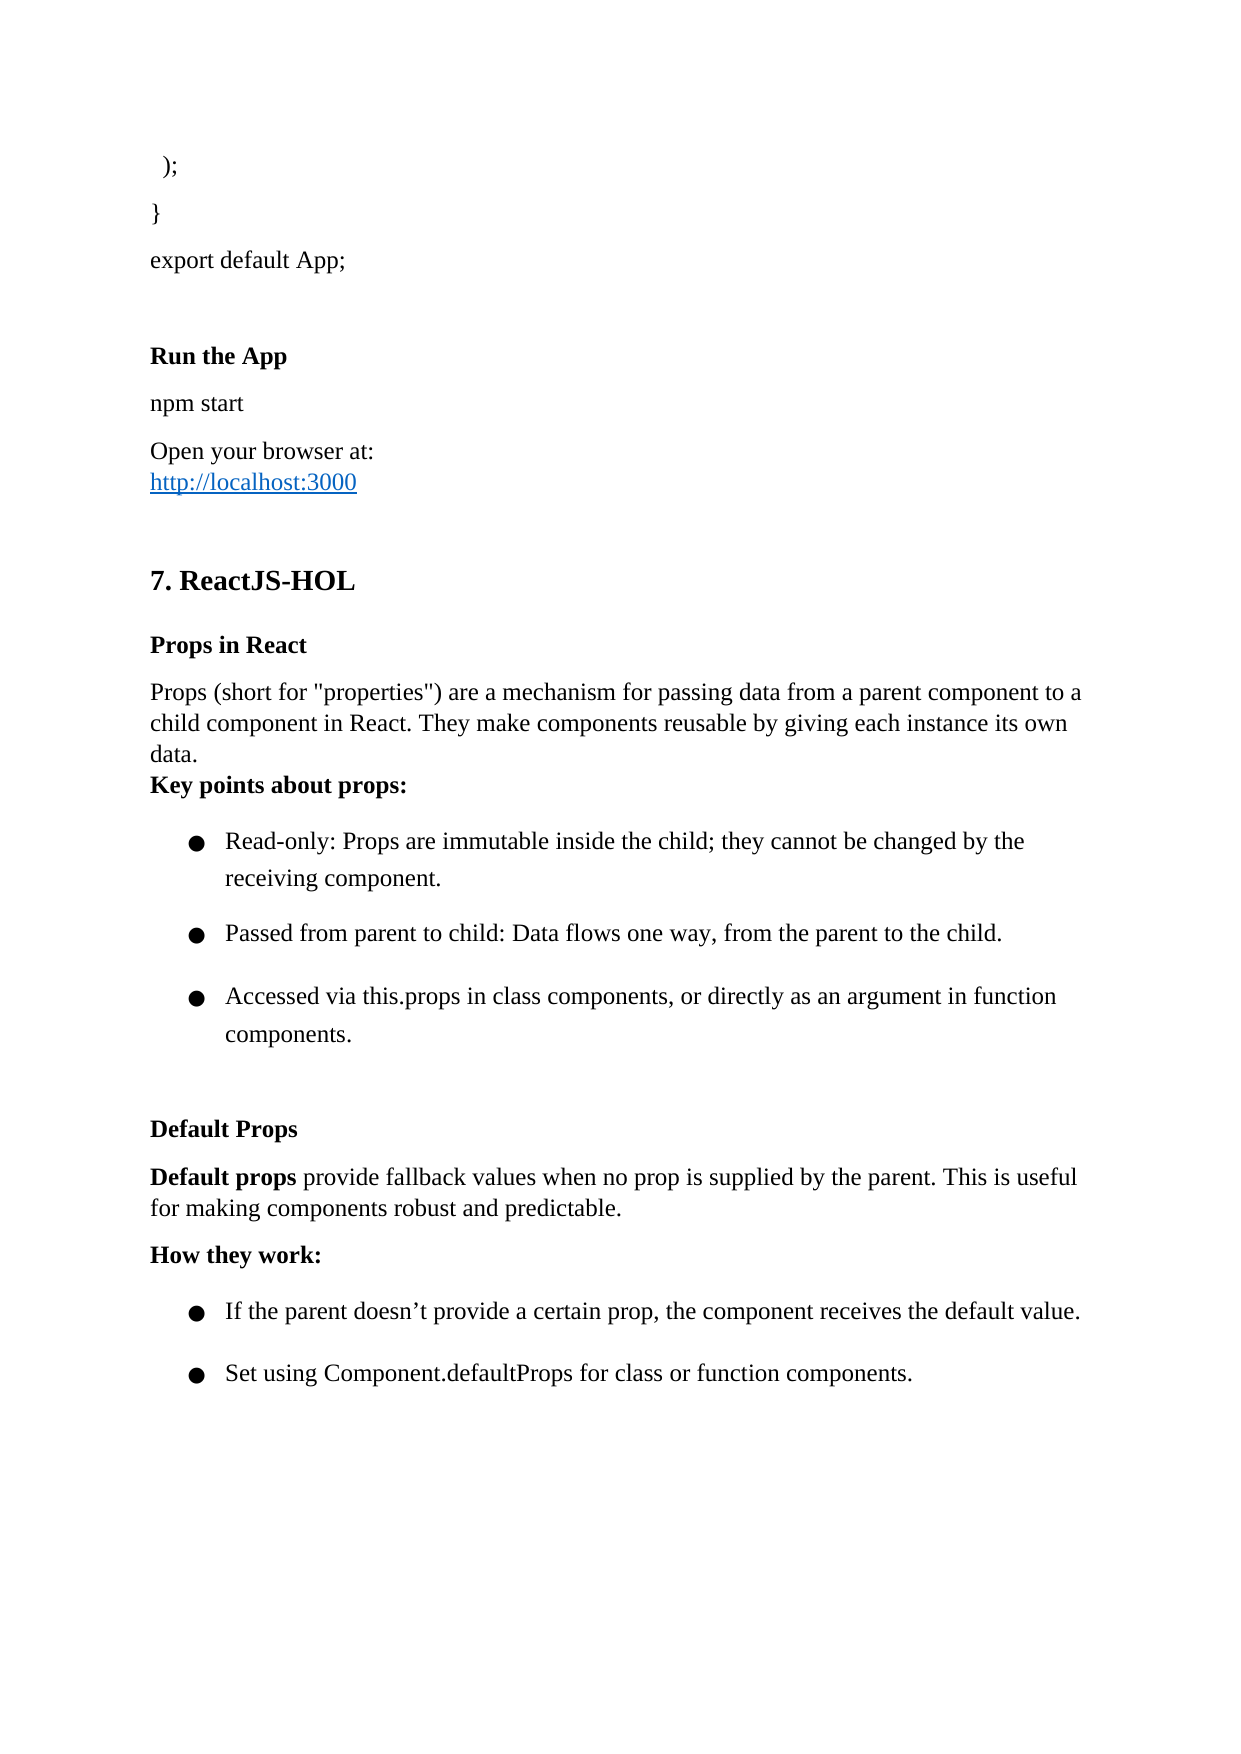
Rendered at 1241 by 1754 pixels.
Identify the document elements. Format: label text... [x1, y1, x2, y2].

text Default props provide fallback values when no prop is supplied by the parent. This is useful for making components robust and predictable. [150, 1162, 1090, 1222]
text Props (short for "properties") are a mechanism for passing data from a parent component to a child component in React. They make components reusable by giving each instance its own data. Key points about props: [150, 677, 1090, 799]
text How they work: [150, 1241, 1090, 1269]
list Passed from parent to child: Data flows one way, from the parent to the child. [187, 911, 1090, 954]
text export default App; [150, 245, 1090, 274]
text Open your browser at: http://localhost:3000 [150, 436, 1090, 496]
text Default Props [150, 1114, 1090, 1143]
text Run the App [150, 341, 1090, 369]
text } [150, 198, 1090, 226]
text ); [150, 150, 1090, 179]
list Read-only: Props are immutable inside the child; they cannot be changed by the receiving component. [187, 818, 1090, 892]
list Set using Component.defaultProps for class or function components. [187, 1351, 1090, 1394]
text Props in React [150, 630, 1090, 658]
list Accessed via this.props in class components, or directly as an argument in function components. [187, 974, 1090, 1047]
text 7. ReactJS-HOL [150, 563, 1090, 596]
text npm start [150, 388, 1090, 417]
list If the parent doesn’t provide a certain prop, the component receives the default value. [187, 1288, 1090, 1331]
